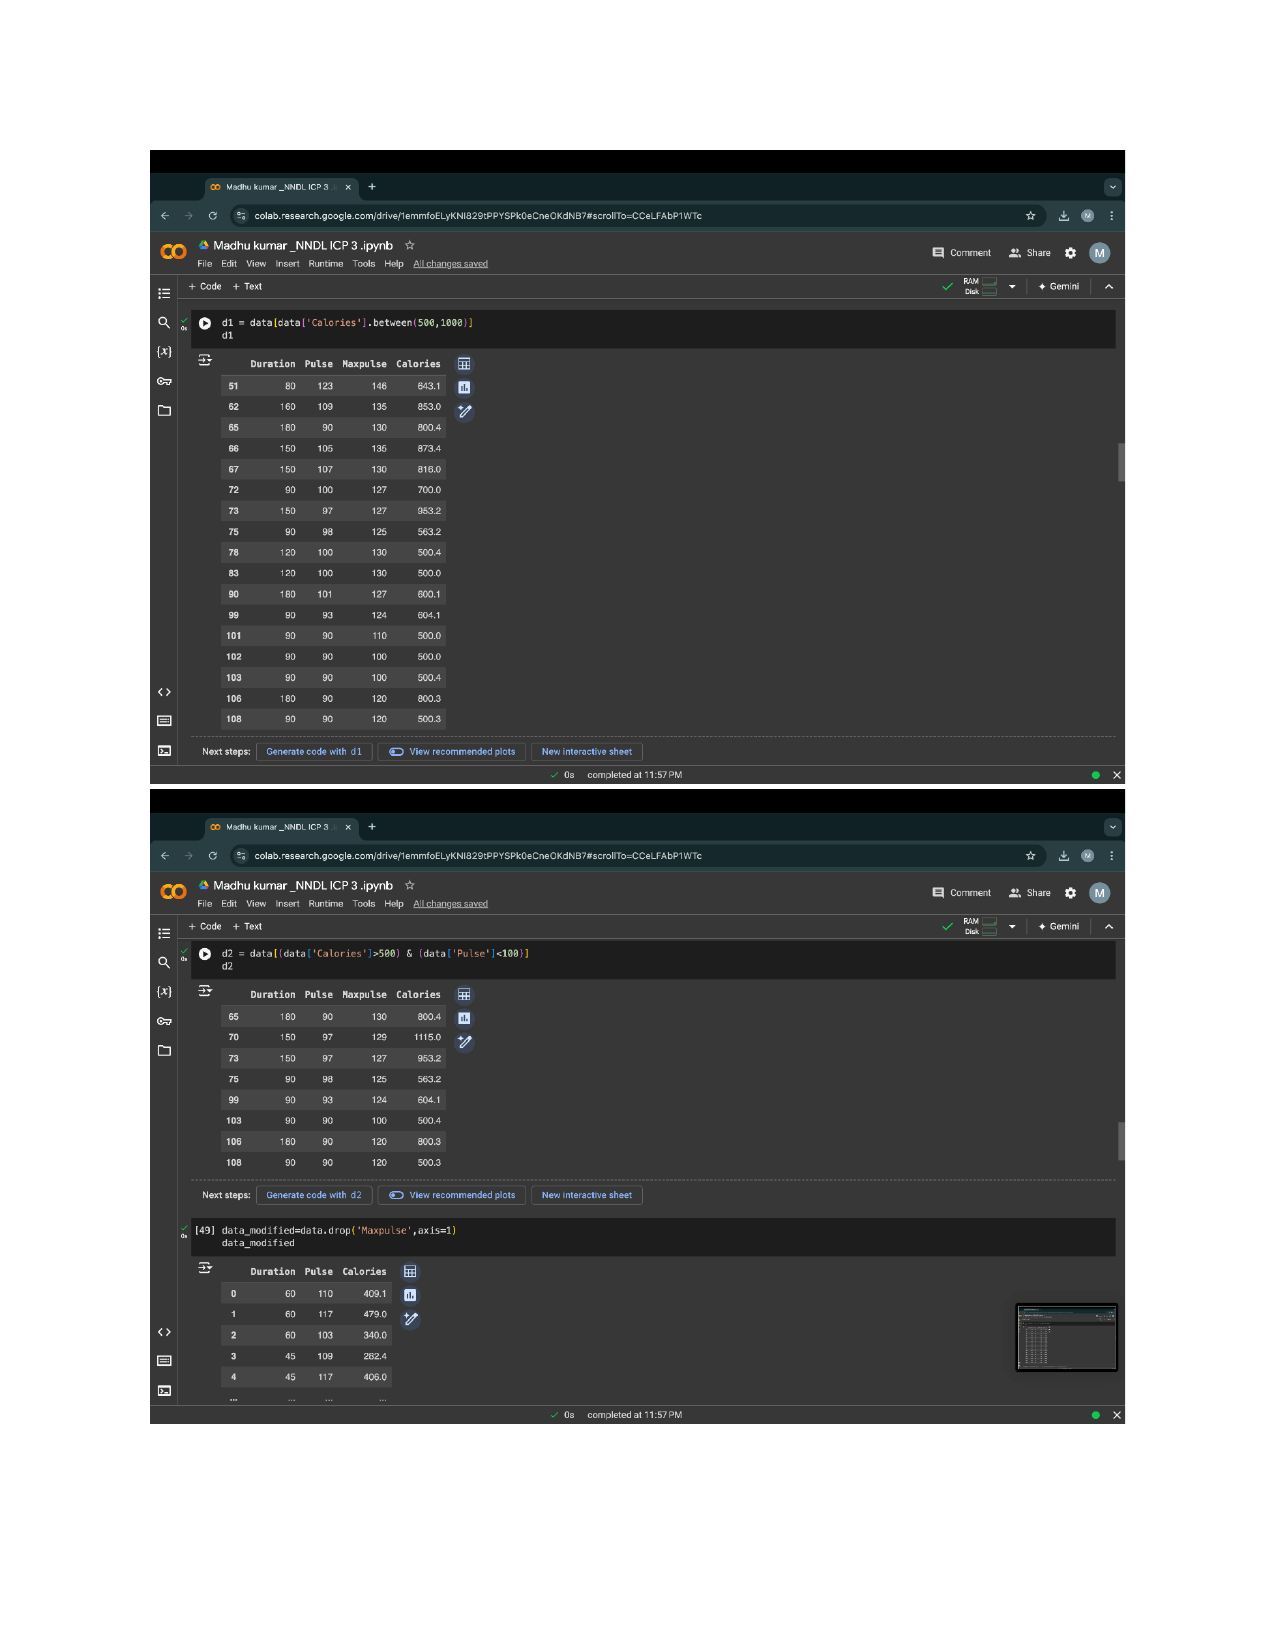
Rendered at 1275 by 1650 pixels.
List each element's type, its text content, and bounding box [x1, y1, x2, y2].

picture [150, 789, 1125, 1424]
picture [150, 150, 1125, 784]
